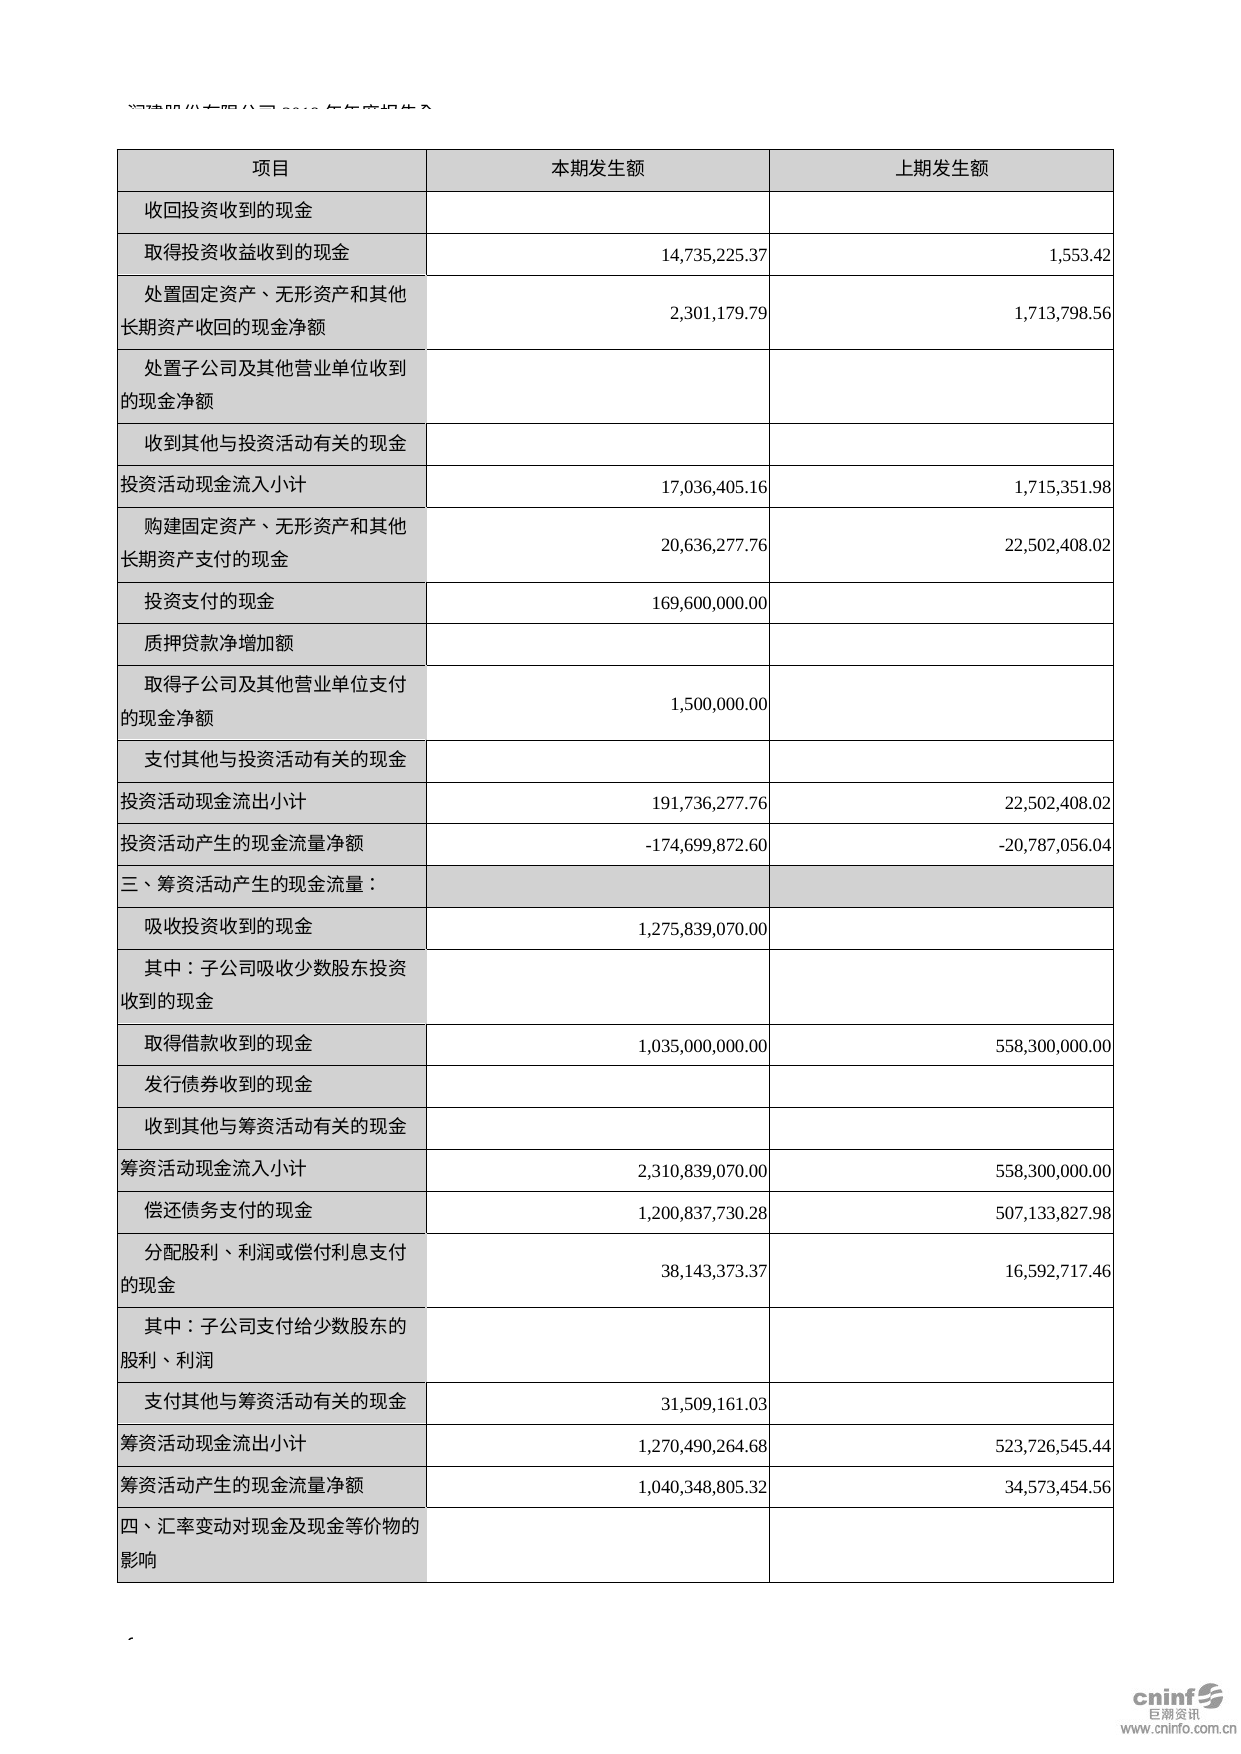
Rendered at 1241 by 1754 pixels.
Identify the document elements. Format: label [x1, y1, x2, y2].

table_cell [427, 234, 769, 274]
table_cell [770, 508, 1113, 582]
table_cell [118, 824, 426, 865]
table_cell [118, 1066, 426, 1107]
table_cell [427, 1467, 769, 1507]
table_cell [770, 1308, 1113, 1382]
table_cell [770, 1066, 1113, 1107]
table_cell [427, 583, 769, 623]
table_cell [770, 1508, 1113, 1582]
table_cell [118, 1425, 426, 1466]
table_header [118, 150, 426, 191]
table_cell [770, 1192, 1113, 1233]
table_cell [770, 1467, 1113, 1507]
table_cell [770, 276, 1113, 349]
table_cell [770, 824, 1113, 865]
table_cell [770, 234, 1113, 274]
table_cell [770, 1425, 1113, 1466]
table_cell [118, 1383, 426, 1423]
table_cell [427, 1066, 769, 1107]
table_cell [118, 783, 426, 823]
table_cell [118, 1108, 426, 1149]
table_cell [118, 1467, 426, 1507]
picture [1115, 1680, 1240, 1737]
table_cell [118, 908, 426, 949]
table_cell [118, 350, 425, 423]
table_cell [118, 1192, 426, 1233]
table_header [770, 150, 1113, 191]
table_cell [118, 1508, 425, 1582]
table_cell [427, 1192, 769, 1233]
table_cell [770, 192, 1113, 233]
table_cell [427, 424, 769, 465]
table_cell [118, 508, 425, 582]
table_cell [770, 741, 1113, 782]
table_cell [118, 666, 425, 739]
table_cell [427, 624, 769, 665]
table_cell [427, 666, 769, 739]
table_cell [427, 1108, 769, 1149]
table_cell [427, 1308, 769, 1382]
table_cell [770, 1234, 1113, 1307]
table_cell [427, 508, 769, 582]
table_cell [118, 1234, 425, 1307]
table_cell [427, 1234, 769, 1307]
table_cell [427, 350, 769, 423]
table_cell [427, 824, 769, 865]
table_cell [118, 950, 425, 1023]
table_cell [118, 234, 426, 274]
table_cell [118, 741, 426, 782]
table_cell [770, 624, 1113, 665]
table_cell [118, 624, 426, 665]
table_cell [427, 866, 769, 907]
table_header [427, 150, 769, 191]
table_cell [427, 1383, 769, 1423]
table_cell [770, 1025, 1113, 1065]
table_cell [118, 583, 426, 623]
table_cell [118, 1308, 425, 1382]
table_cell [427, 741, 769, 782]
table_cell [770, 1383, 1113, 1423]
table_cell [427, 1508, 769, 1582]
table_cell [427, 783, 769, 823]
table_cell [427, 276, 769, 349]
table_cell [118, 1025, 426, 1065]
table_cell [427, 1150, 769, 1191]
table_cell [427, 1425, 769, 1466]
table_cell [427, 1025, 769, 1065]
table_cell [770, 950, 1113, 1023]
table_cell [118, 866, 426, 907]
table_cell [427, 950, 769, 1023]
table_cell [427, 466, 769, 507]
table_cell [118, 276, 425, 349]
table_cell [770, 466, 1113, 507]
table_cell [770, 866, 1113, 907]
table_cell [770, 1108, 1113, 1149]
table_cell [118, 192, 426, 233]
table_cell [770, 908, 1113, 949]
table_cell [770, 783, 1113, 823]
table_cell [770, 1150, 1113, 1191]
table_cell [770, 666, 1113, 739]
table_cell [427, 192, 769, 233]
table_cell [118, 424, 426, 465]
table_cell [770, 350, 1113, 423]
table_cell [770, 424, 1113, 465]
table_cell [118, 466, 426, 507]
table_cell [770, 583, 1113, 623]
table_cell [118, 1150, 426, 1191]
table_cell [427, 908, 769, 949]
